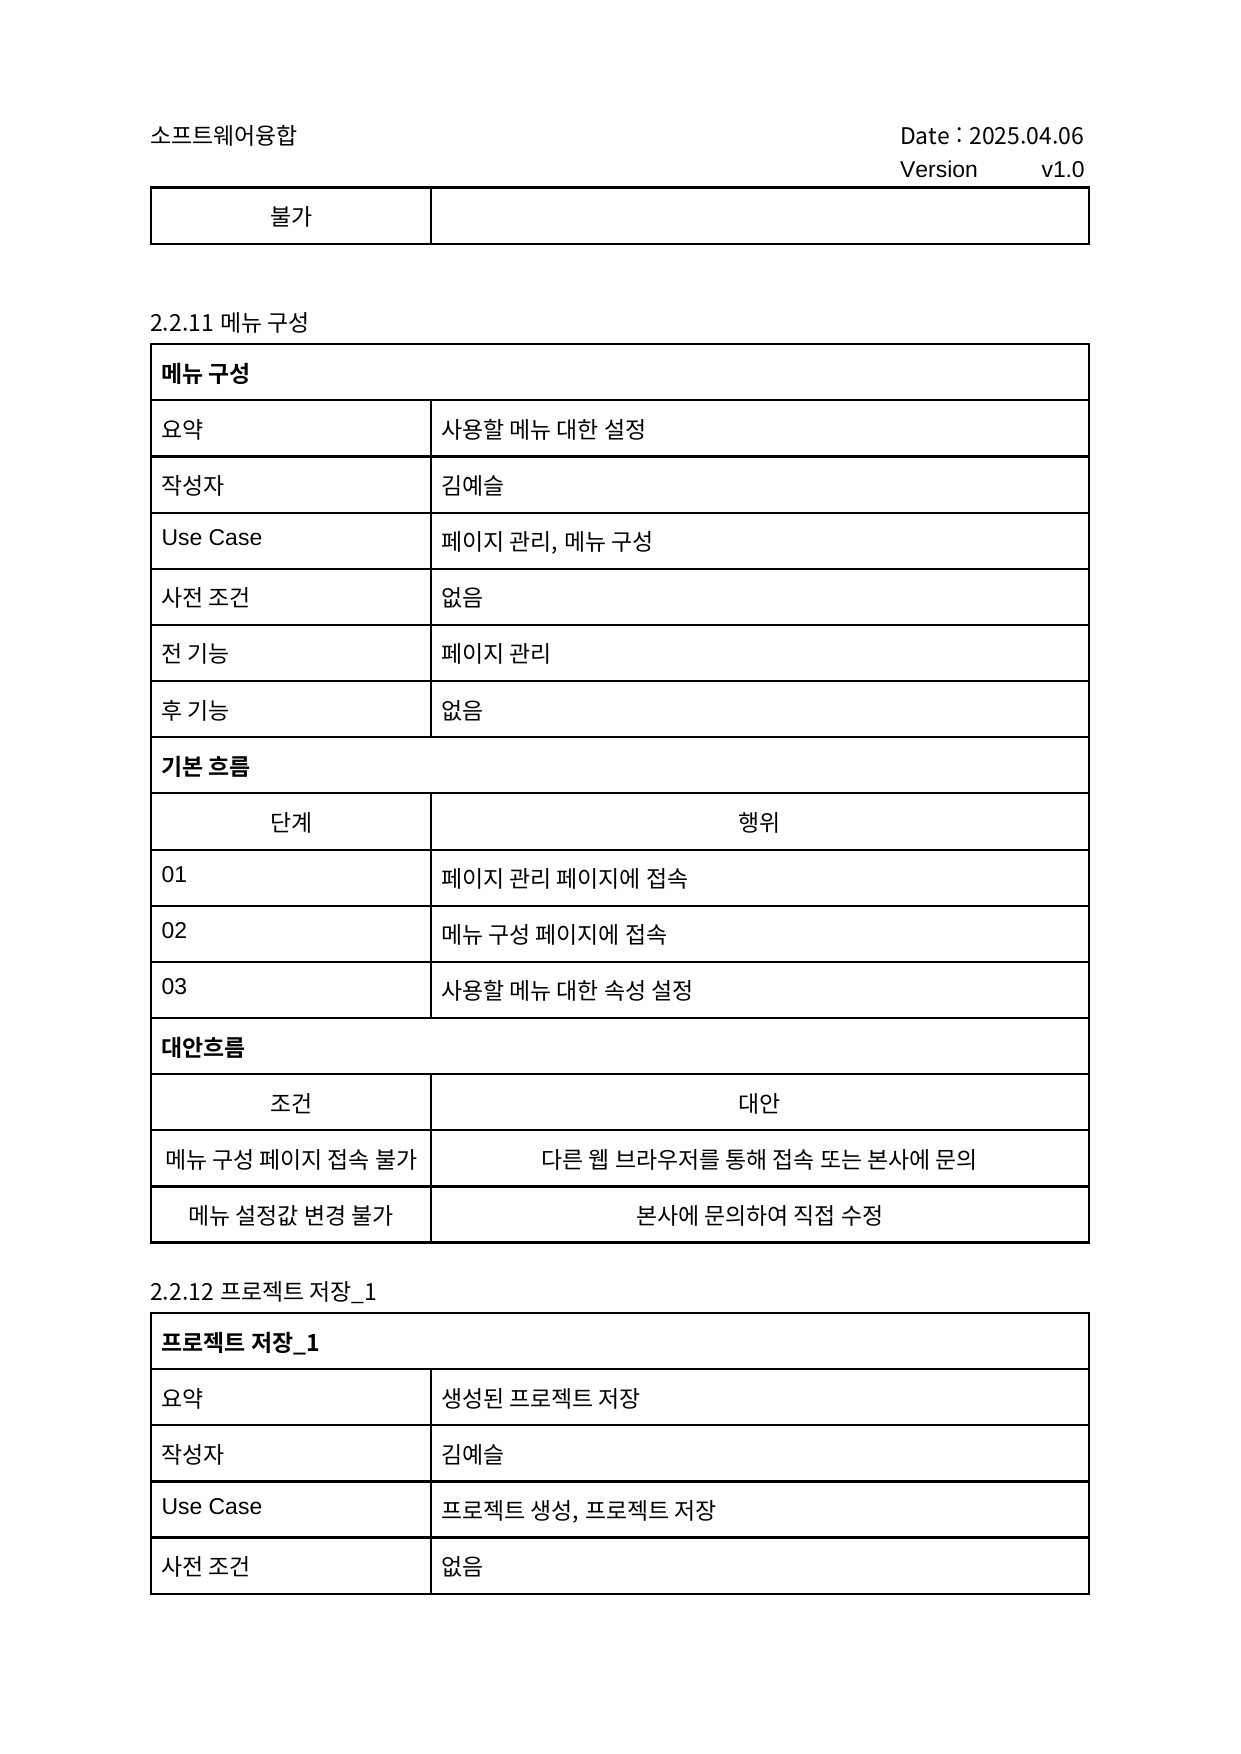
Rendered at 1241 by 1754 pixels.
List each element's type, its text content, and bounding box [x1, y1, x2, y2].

table_cell 전 기능 [152, 626, 430, 680]
table_cell 02 [152, 907, 430, 961]
table_cell 요약 [152, 401, 430, 455]
table_cell 단계 [152, 794, 430, 848]
table_cell 생성된 프로젝트 저장 [432, 1370, 1088, 1424]
table_cell 대안 [432, 1075, 1088, 1129]
table_header 프로젝트 저장_1 [152, 1314, 1088, 1368]
table_cell 사전 조건 [152, 570, 430, 624]
table_cell 그래프 관리 페이지 접속 불가 [152, 189, 430, 242]
table_cell 페이지 관리, 메뉴 구성 [432, 514, 1088, 568]
table_cell 01 [152, 851, 430, 904]
table_cell 작성자 [152, 1426, 430, 1480]
table_cell 행위 [432, 794, 1088, 848]
table_cell 페이지 관리 페이지에 접속 [432, 851, 1088, 904]
table_cell 메뉴 설정값 변경 불가 [152, 1188, 430, 1241]
table_cell 다른 웹 브라우저를 통해 접속 또는 본사에 문의 [432, 1131, 1088, 1185]
table_cell 후 기능 [152, 682, 430, 736]
table_header 메뉴 구성 [152, 345, 1088, 399]
table_cell 사전 조건 [152, 1539, 430, 1593]
table_cell 김예슬 [432, 458, 1088, 512]
table_cell Use Case [152, 514, 430, 568]
table_cell 없음 [432, 1539, 1088, 1593]
table_cell 메뉴 구성 페이지에 접속 [432, 907, 1088, 961]
table_cell 본사에 문의하여 직접 수정 [432, 1188, 1088, 1241]
text 2.2.12 프로젝트 저장_1 [150, 1274, 1090, 1307]
table_cell 없음 [432, 570, 1088, 624]
table_cell 기본 흐름 [152, 738, 1088, 792]
table_cell 요약 [152, 1370, 430, 1424]
table_cell 사용할 메뉴 대한 속성 설정 [432, 963, 1088, 1017]
table_cell 작성자 [152, 458, 430, 512]
table_cell Use Case [152, 1483, 430, 1536]
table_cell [432, 189, 1088, 242]
table_cell 프로젝트 생성, 프로젝트 저장 [432, 1483, 1088, 1536]
table_cell 없음 [432, 682, 1088, 736]
table_cell 메뉴 구성 페이지 접속 불가 [152, 1131, 430, 1185]
table_cell 조건 [152, 1075, 430, 1129]
table_cell 03 [152, 963, 430, 1017]
text 2.2.11 메뉴 구성 [150, 305, 1090, 338]
table_cell 사용할 메뉴 대한 설정 [432, 401, 1088, 455]
table_cell 대안흐름 [152, 1019, 1088, 1073]
table_cell 페이지 관리 [432, 626, 1088, 680]
table_cell 김예슬 [432, 1426, 1088, 1480]
